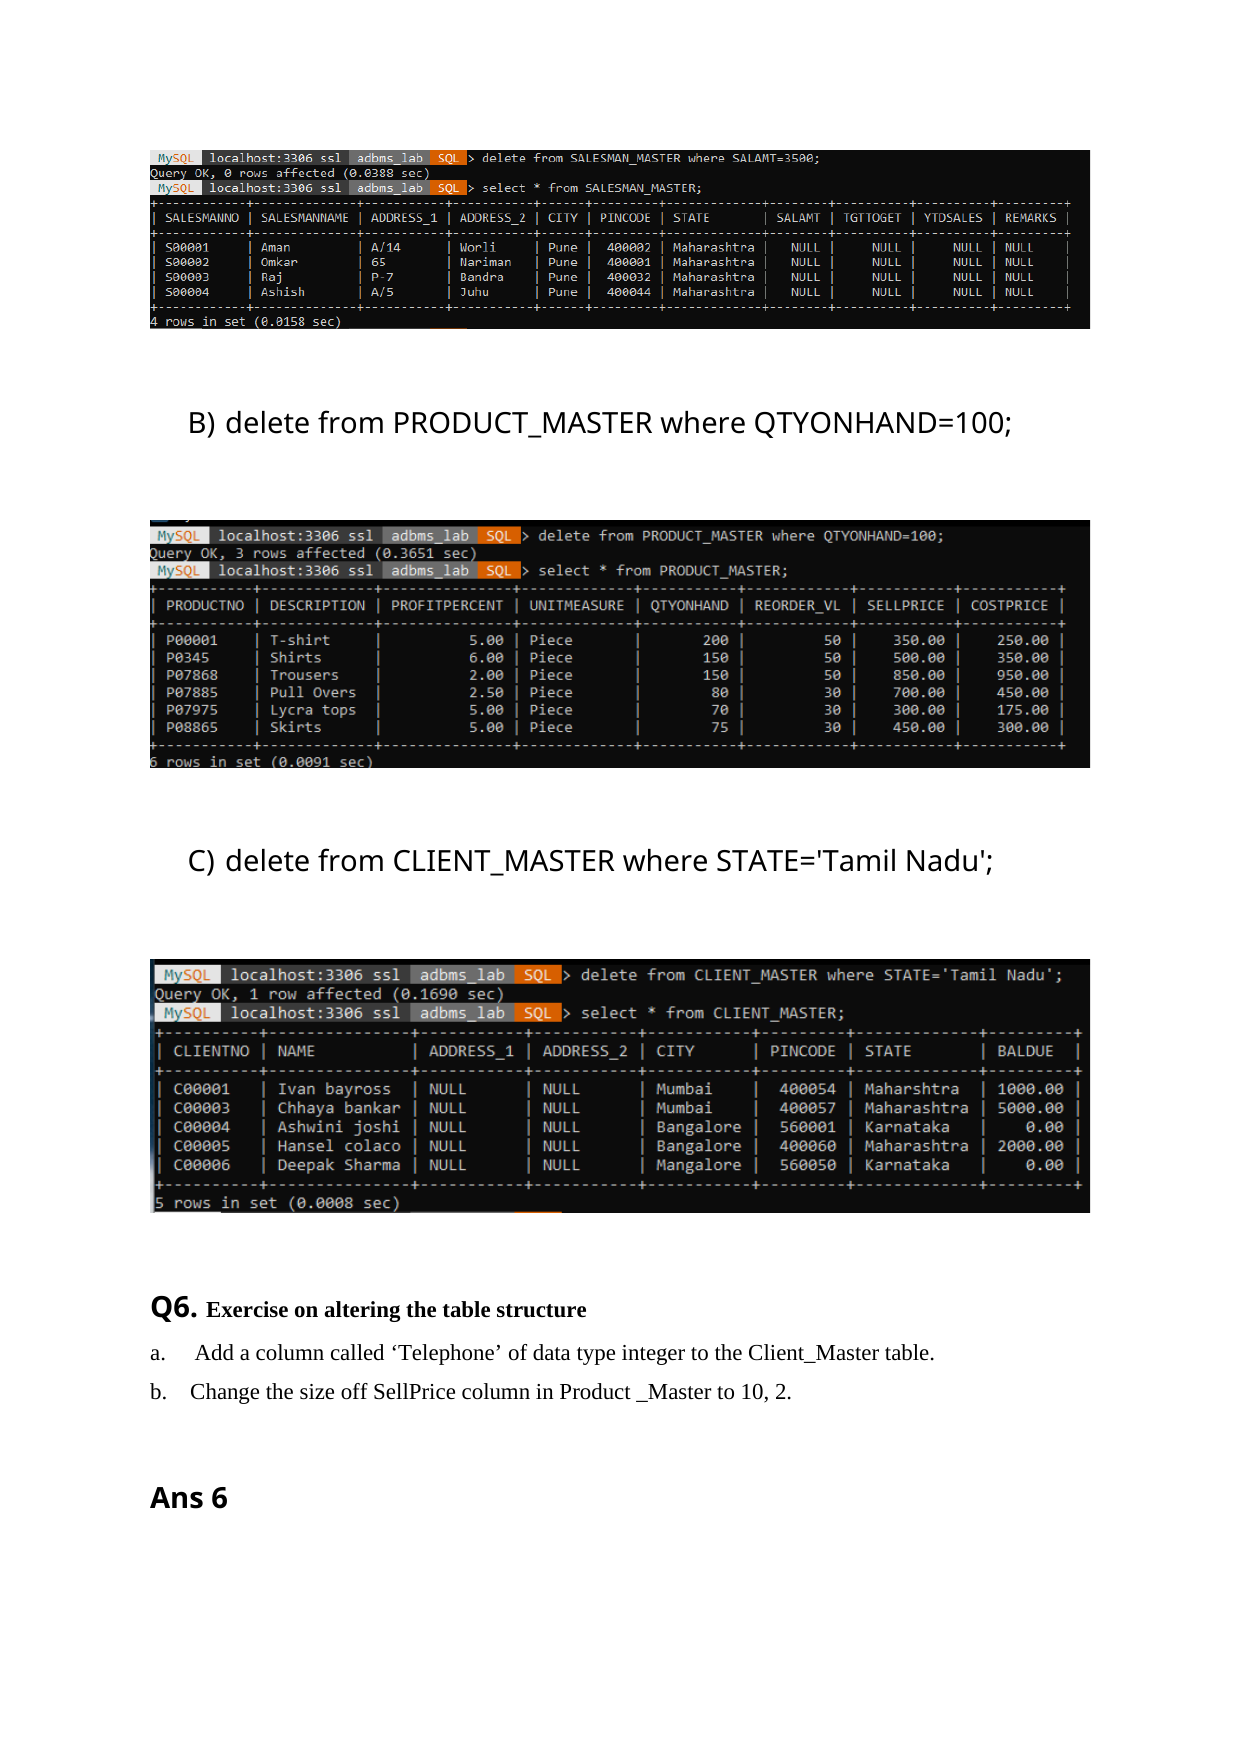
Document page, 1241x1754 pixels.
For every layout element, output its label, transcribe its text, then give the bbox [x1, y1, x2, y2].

list delete from PRODUCT_MASTER where QTYONHAND=100; [187, 402, 1090, 442]
picture [150, 150, 1091, 329]
text Ans 6 [150, 1477, 1090, 1517]
list delete from CLIENT_MASTER where STATE='Tamil Nadu'; [187, 841, 1090, 880]
picture [150, 520, 1091, 768]
picture [150, 959, 1091, 1213]
text Q6. Exercise on altering the table structure a. Add a column called ‘Telephone’ of data type integer to the Client_Master table. b. Change the size off SellPrice column in Product _Master to 10, 2. [150, 1286, 1090, 1405]
